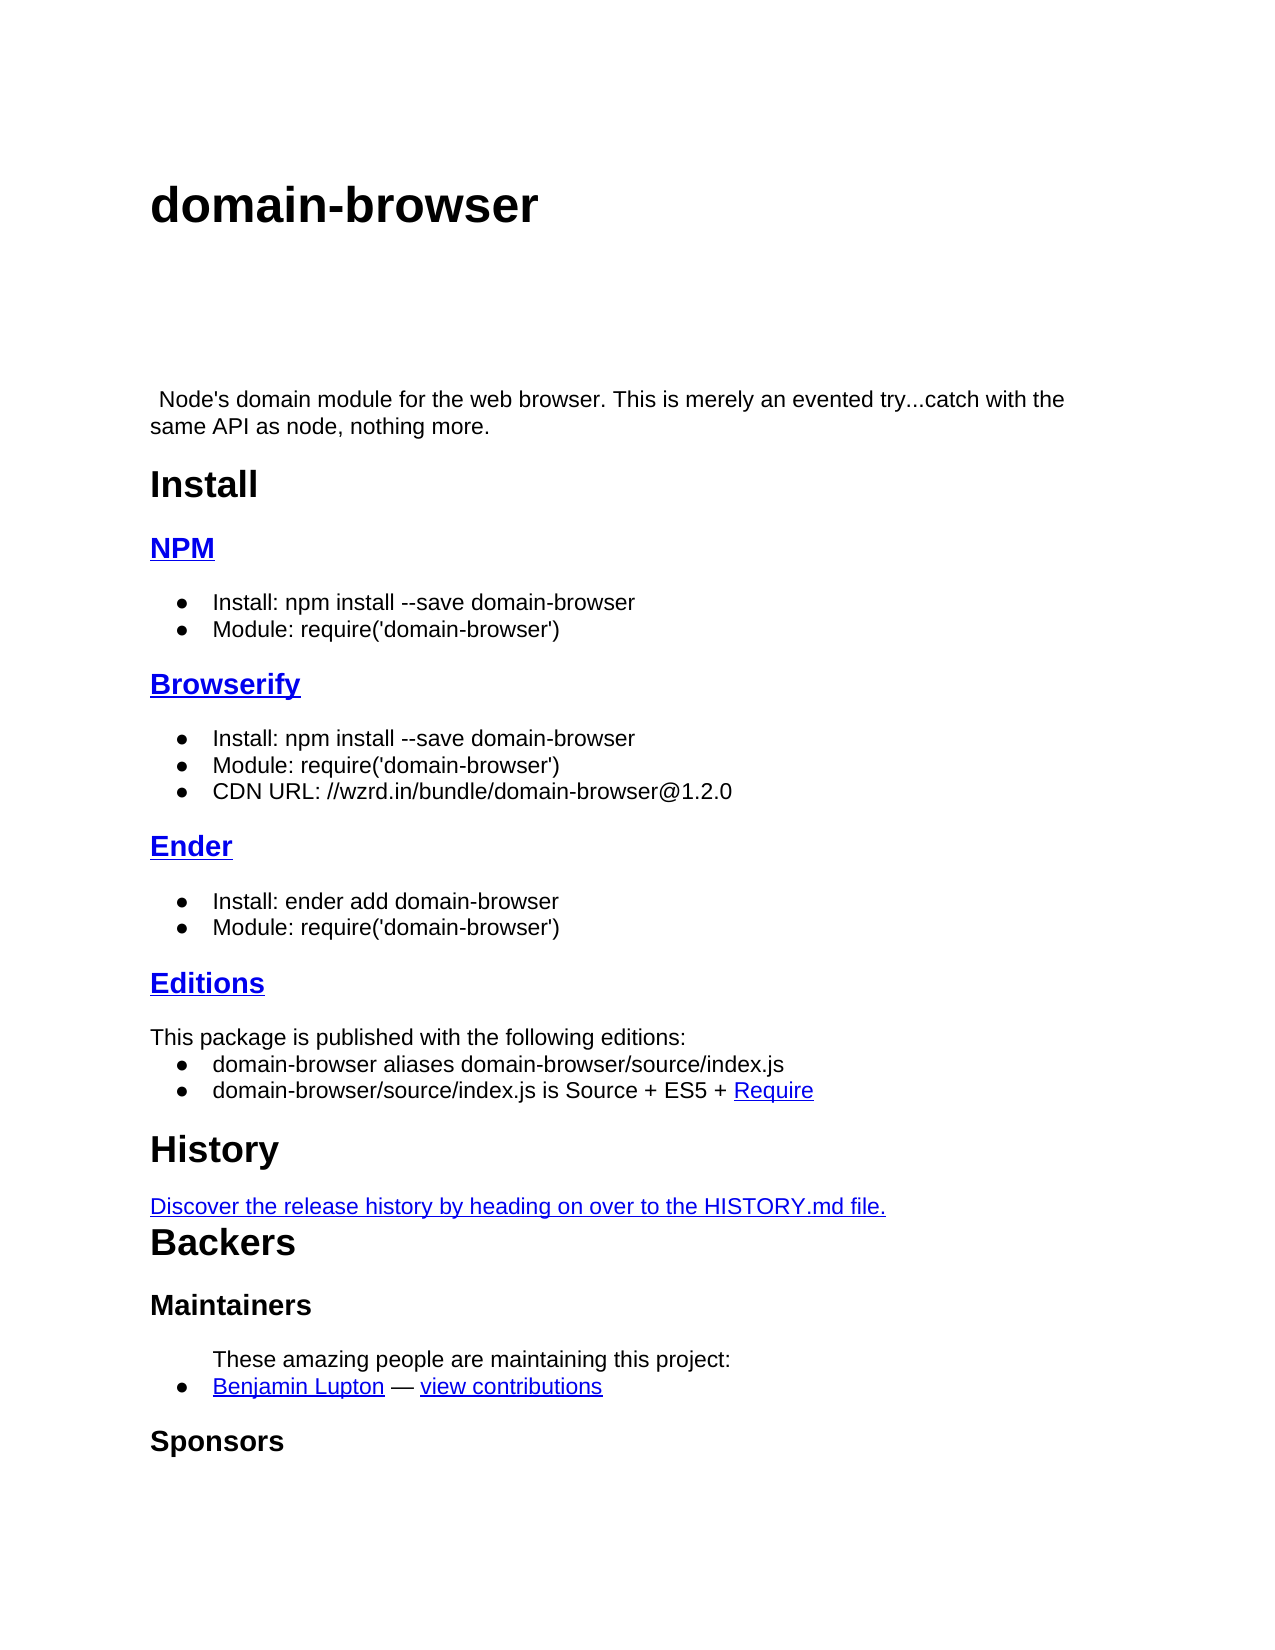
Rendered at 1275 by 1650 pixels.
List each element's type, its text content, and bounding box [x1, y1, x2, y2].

subtitle Editions [150, 966, 1125, 999]
subtitle Install [150, 462, 1125, 506]
text This package is published with the following editions: [150, 1024, 1125, 1051]
subtitle History [150, 1127, 1125, 1170]
subtitle Sponsors [150, 1424, 1125, 1458]
list Module: require('domain-browser') [175, 752, 1125, 778]
list CDN URL: //wzrd.in/bundle/domain-browser@1.2.0 [175, 778, 1125, 804]
list domain-browser/source/index.js is Source + ES5 + Require [175, 1077, 1125, 1103]
subtitle Maintainers [150, 1288, 1125, 1321]
list Install: npm install --save domain-browser [175, 725, 1125, 752]
list Install: ender add domain-browser [175, 888, 1125, 914]
list domain-browser aliases domain-browser/source/index.js [175, 1051, 1125, 1077]
list Module: require('domain-browser') [175, 616, 1125, 642]
subtitle Browserify [150, 667, 1125, 700]
text Discover the release history by heading on over to the HISTORY.md file. [150, 1193, 1125, 1220]
list Module: require('domain-browser') [175, 914, 1125, 941]
subtitle domain-browser [150, 175, 1125, 232]
list Install: npm install --save domain-browser [175, 589, 1125, 616]
text Node's domain module for the web browser. This is merely an evented try...catch with the same API as node, nothing more. [150, 386, 1125, 439]
subtitle Ender [150, 829, 1125, 863]
list Benjamin Lupton — view contributions [175, 1373, 1125, 1399]
subtitle Backers [150, 1220, 1125, 1263]
subtitle NPM [150, 531, 1125, 564]
text These amazing people are maintaining this project: [212, 1346, 1125, 1373]
